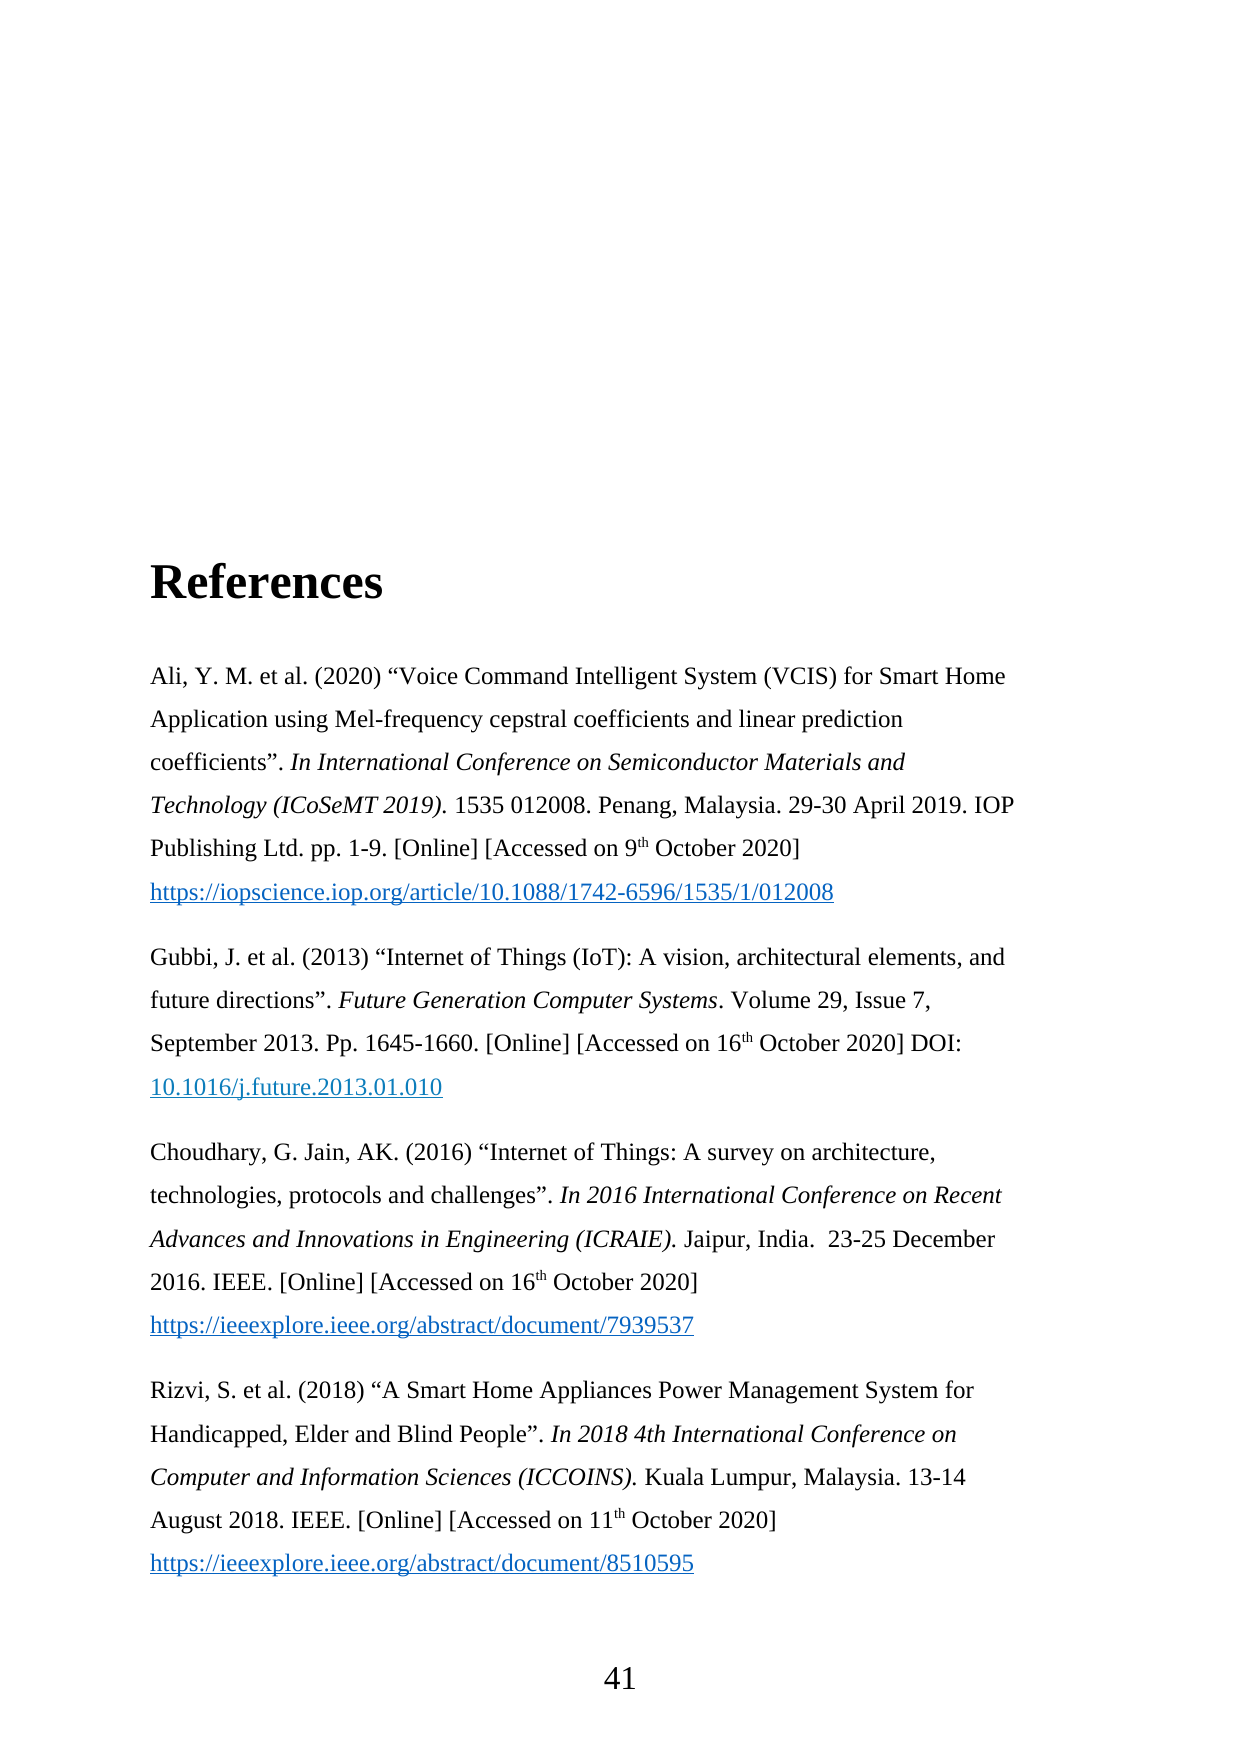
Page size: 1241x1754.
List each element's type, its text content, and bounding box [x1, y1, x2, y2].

text Gubbi, J. et al. (2013) “Internet of Things (IoT): A vision, architectural elements, and future directions”. Future Generation Computer Systems. Volume 29, Issue 7, September 2013. Pp. 1645-1660. [Online] [Accessed on 16th October 2020] DOI: 10.1016/j.future.2013.01.010 [150, 942, 1030, 1100]
subtitle References [150, 552, 1090, 609]
text Choudhary, G. Jain, AK. (2016) “Internet of Things: A survey on architecture, technologies, protocols and challenges”. In 2016 International Conference on Recent Advances and Innovations in Engineering (ICRAIE). Jaipur, India. 23-25 December 2016. IEEE. [Online] [Accessed on 16th October 2020] https://ieeexplore.ieee.org/abstract/document/7939537 [150, 1137, 1030, 1339]
text Rizvi, S. et al. (2018) “A Smart Home Appliances Power Management System for Handicapped, Elder and Blind People”. In 2018 4th International Conference on Computer and Information Sciences (ICCOINS). Kuala Lumpur, Malaysia. 13-14 August 2018. IEEE. [Online] [Accessed on 11th October 2020] https://ieeexplore.ieee.org/abstract/document/8510595 [150, 1376, 1030, 1577]
text Ali, Y. M. et al. (2020) “Voice Command Intelligent System (VCIS) for Smart Home Application using Mel-frequency cepstral coefficients and linear prediction coefficients”. In International Conference on Semiconductor Materials and Technology (ICoSeMT 2019). 1535 012008. Penang, Malaysia. 29-30 April 2019. IOP Publishing Ltd. pp. 1-9. [Online] [Accessed on 9th October 2020] https://iopscience.iop.org/article/10.1088/1742-6596/1535/1/012008 [150, 661, 1030, 905]
